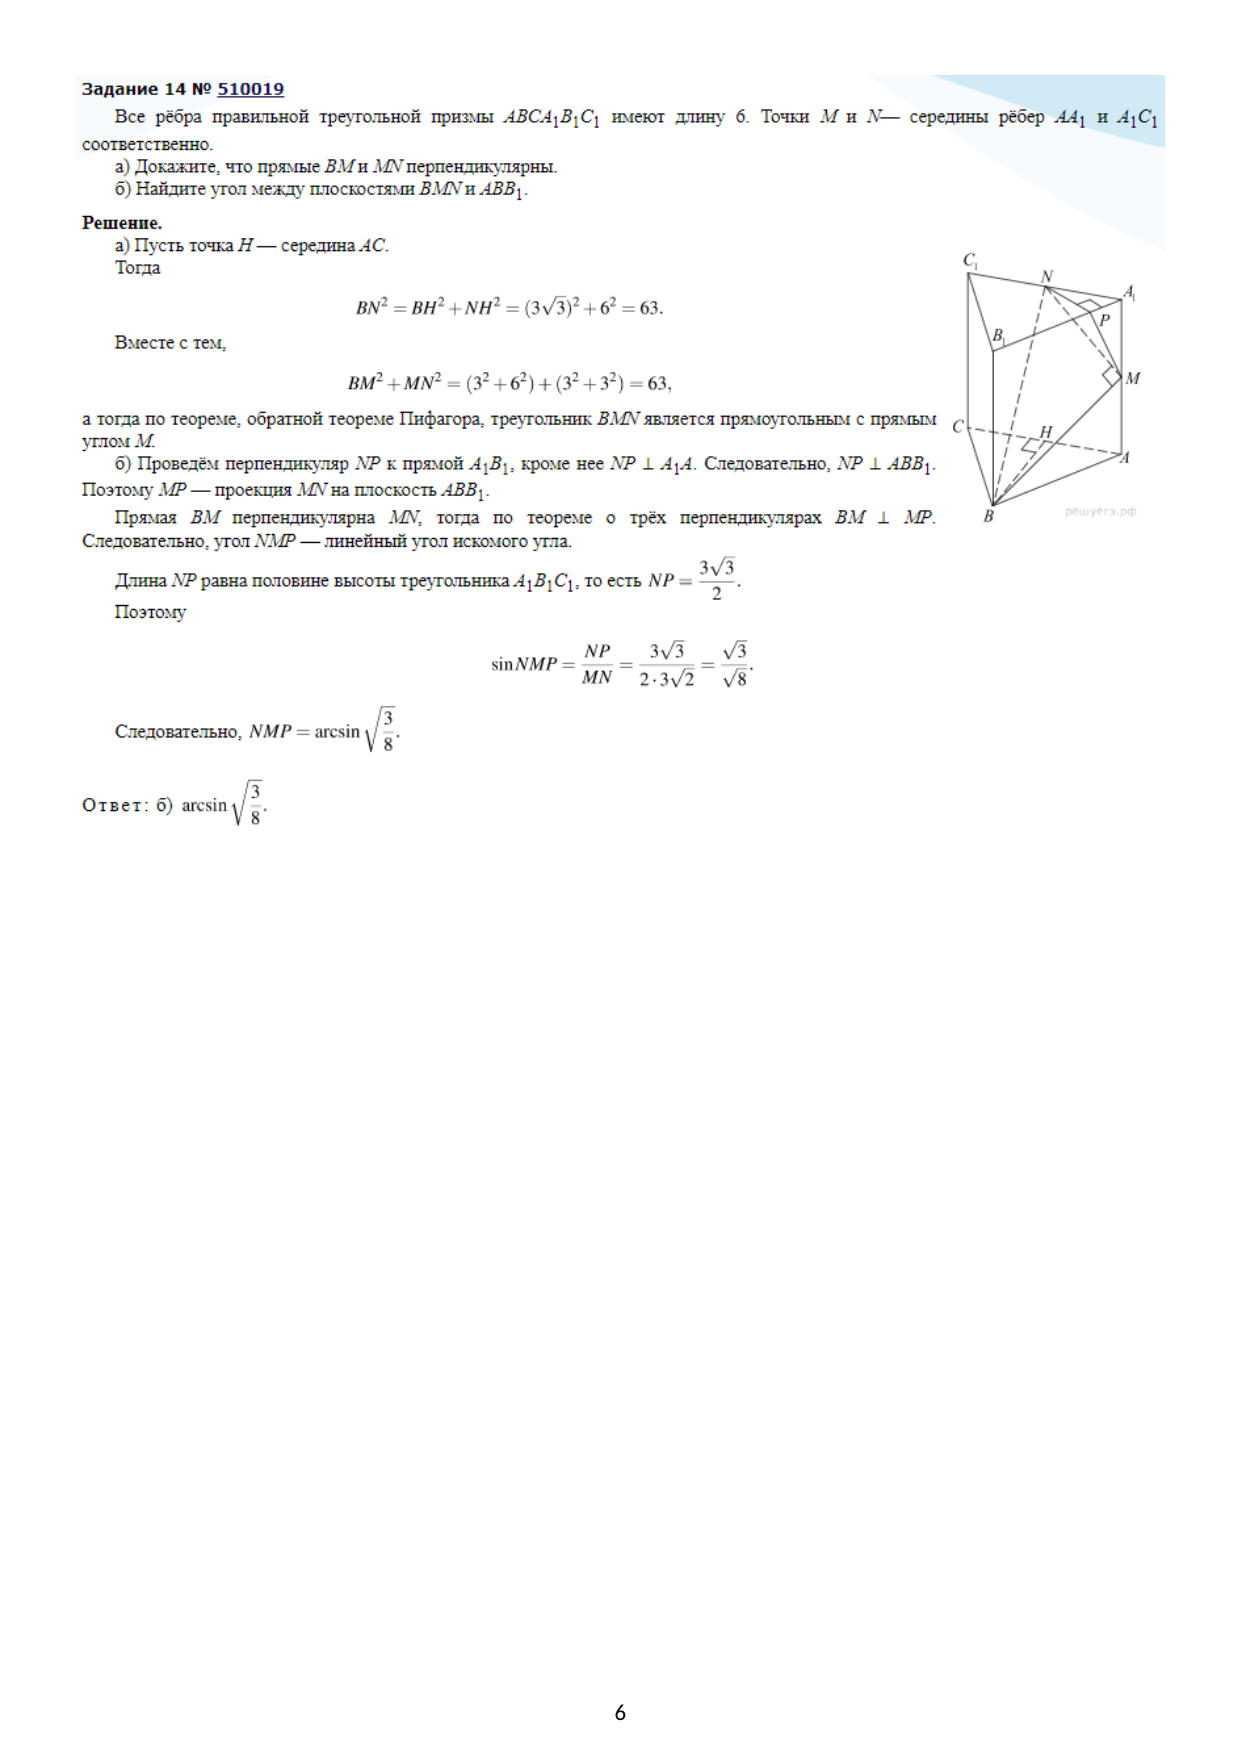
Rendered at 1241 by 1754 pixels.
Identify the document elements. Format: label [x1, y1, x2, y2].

picture [75, 75, 1166, 839]
